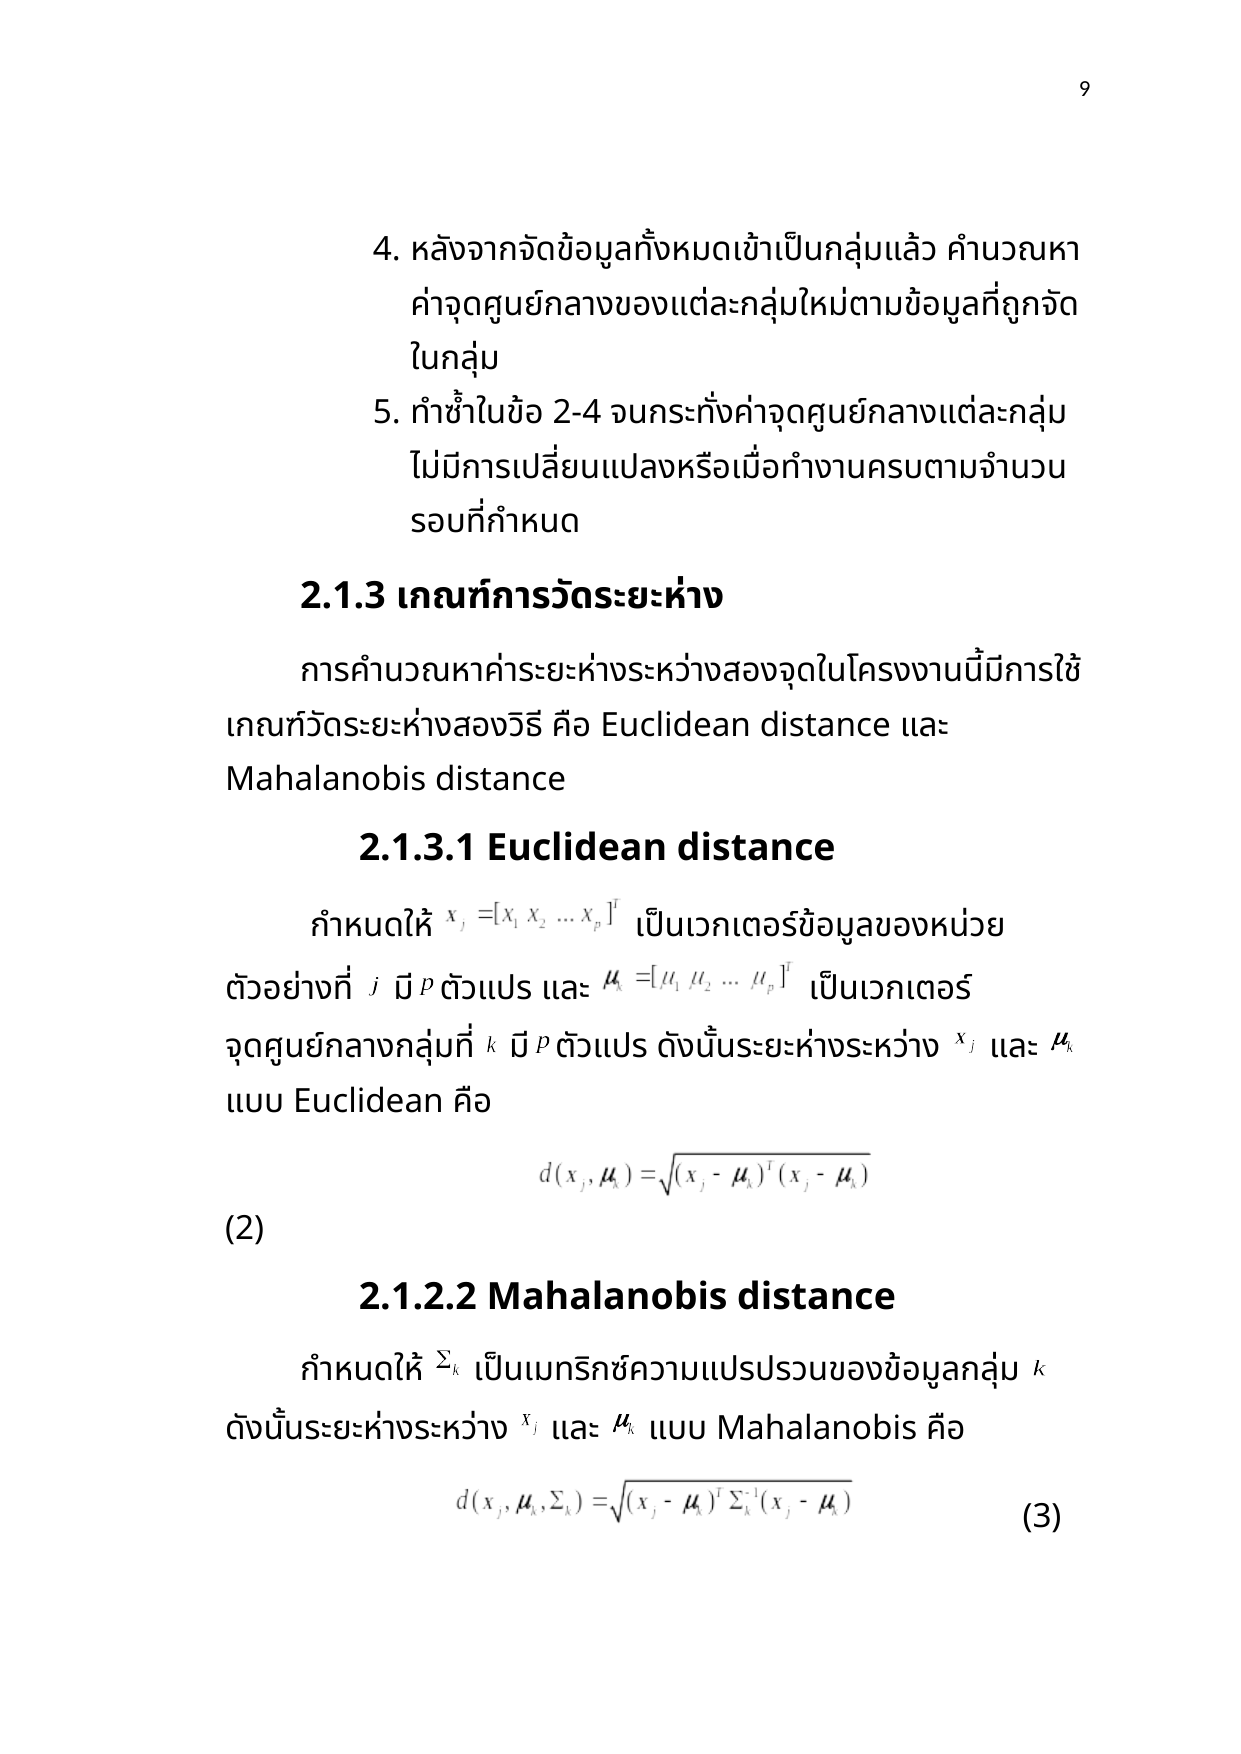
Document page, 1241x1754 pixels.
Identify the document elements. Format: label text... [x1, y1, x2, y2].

text การคำนวณหาค่าระยะห่างระหว่างสองจุดในโครงงานนี้มีการใช้เกณฑ์วัดระยะห่างสองวิธี คือ Euclidean distance และ Mahalanobis distance [225, 646, 1090, 800]
text กำหนดให้ เป็นเมทริกซ์ความแปรปรวนของข้อมูลกลุ่ม ดังนั้นระยะห่างระหว่าง และ แบบ Mahalanobis คือ [225, 1341, 1090, 1454]
text 2.1.2.2 Mahalanobis distance [225, 1269, 1090, 1320]
text 2.1.3.1 Euclidean distance [225, 821, 1090, 872]
list หลังจากจัดข้อมูลทั้งหมดเข้าเป็นกลุ่มแล้ว คำนวณหาค่าจุดศูนย์กลางของแต่ละกลุ่มใหม่ตามข้อมูลที่ถูกจัดในกลุ่ม [373, 225, 1090, 384]
text กำหนดให้ เป็นเวกเตอร์ข้อมูลของหน่วยตัวอย่างที่ มีตัวแปร และ เป็นเวกเตอร์จุดศูนย์กลางกลุ่มที่ มีตัวแปร ดังนั้นระยะห่างระหว่าง และ แบบ Euclidean คือ [225, 892, 1090, 1127]
text 2.1.3 เกณฑ์การวัดระยะห่าง [225, 568, 1090, 625]
text (2) [225, 1148, 1090, 1249]
text (3) [300, 1475, 1090, 1537]
list ทำซ้ำในข้อ 2-4 จนกระทั่งค่าจุดศูนย์กลางแต่ละกลุ่มไม่มีการเปลี่ยนแปลงหรือเมื่อทำงานครบตามจำนวนรอบที่กำหนด [373, 388, 1090, 548]
